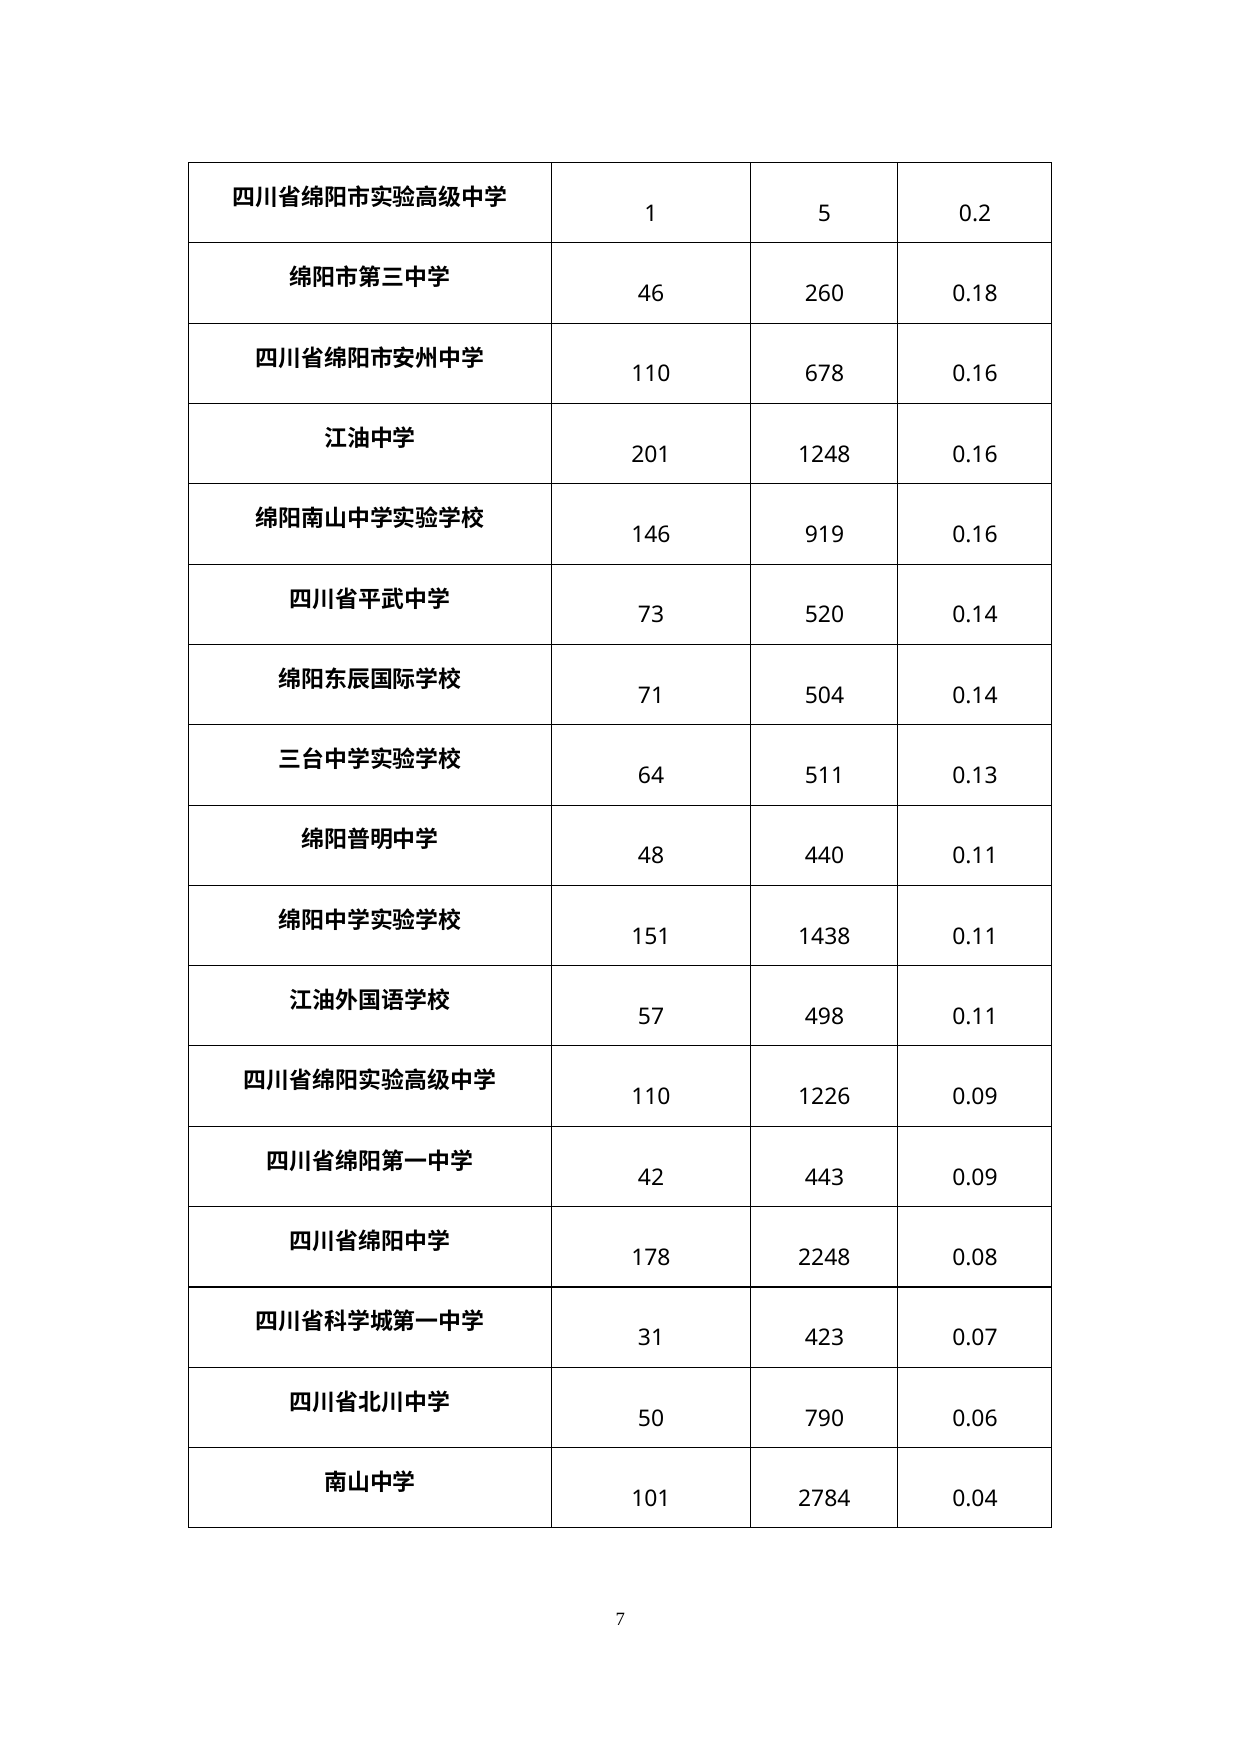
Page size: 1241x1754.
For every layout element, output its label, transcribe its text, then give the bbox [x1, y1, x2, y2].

table_cell 四川省绵阳第一中学 [189, 1127, 551, 1206]
table_cell 151 [552, 886, 750, 965]
table_cell 绵阳市第三中学 [189, 243, 551, 323]
table_cell 0.04 [898, 1448, 1051, 1527]
table_cell 790 [751, 1368, 897, 1447]
table_cell 0.14 [898, 645, 1051, 724]
table_cell 42 [552, 1127, 750, 1206]
table_cell 绵阳普明中学 [189, 806, 551, 885]
table_cell 四川省绵阳中学 [189, 1207, 551, 1286]
table_cell 0.18 [898, 243, 1051, 323]
table_cell 0.07 [898, 1288, 1051, 1367]
table_cell 0.16 [898, 404, 1051, 483]
table_cell 江油外国语学校 [189, 966, 551, 1045]
table_cell 1 [552, 163, 750, 242]
table_cell 0.11 [898, 806, 1051, 885]
table_cell 71 [552, 645, 750, 724]
table_cell 64 [552, 725, 750, 804]
table_cell 511 [751, 725, 897, 804]
table_cell 440 [751, 806, 897, 885]
table_cell 504 [751, 645, 897, 724]
table_cell 50 [552, 1368, 750, 1447]
table_cell 260 [751, 243, 897, 323]
table_cell 520 [751, 565, 897, 644]
table_cell 201 [552, 404, 750, 483]
table_cell 四川省绵阳市实验高级中学 [189, 163, 551, 242]
table_cell 绵阳南山中学实验学校 [189, 484, 551, 563]
table_cell 0.06 [898, 1368, 1051, 1447]
table_cell 178 [552, 1207, 750, 1286]
table_cell 146 [552, 484, 750, 563]
table_cell 443 [751, 1127, 897, 1206]
table_cell 0.14 [898, 565, 1051, 644]
table_cell 498 [751, 966, 897, 1045]
table_cell 48 [552, 806, 750, 885]
table_cell 110 [552, 1046, 750, 1126]
table_cell 0.16 [898, 484, 1051, 563]
table_cell 四川省绵阳市安州中学 [189, 324, 551, 403]
table_cell 2784 [751, 1448, 897, 1527]
table_cell 73 [552, 565, 750, 644]
table_cell 46 [552, 243, 750, 323]
table_cell 四川省北川中学 [189, 1368, 551, 1447]
table_cell 5 [751, 163, 897, 242]
table_cell 0.2 [898, 163, 1051, 242]
table_cell 四川省科学城第一中学 [189, 1288, 551, 1367]
table_cell 57 [552, 966, 750, 1045]
table_cell 四川省平武中学 [189, 565, 551, 644]
table_cell 2248 [751, 1207, 897, 1286]
table_cell 0.09 [898, 1127, 1051, 1206]
table_cell 678 [751, 324, 897, 403]
table_cell 0.16 [898, 324, 1051, 403]
table_cell 绵阳东辰国际学校 [189, 645, 551, 724]
table_cell 31 [552, 1288, 750, 1367]
table_cell 1248 [751, 404, 897, 483]
table_cell 101 [552, 1448, 750, 1527]
table_cell 0.08 [898, 1207, 1051, 1286]
table_cell 四川省绵阳实验高级中学 [189, 1046, 551, 1126]
table_cell 南山中学 [189, 1448, 551, 1527]
table_cell 110 [552, 324, 750, 403]
table_cell 绵阳中学实验学校 [189, 886, 551, 965]
table_cell 919 [751, 484, 897, 563]
table_cell 江油中学 [189, 404, 551, 483]
table_cell 0.11 [898, 966, 1051, 1045]
table_cell 0.13 [898, 725, 1051, 804]
table_cell 0.09 [898, 1046, 1051, 1126]
table_cell 423 [751, 1288, 897, 1367]
table_cell 1438 [751, 886, 897, 965]
table_cell 三台中学实验学校 [189, 725, 551, 804]
table_cell 0.11 [898, 886, 1051, 965]
table_cell 1226 [751, 1046, 897, 1126]
